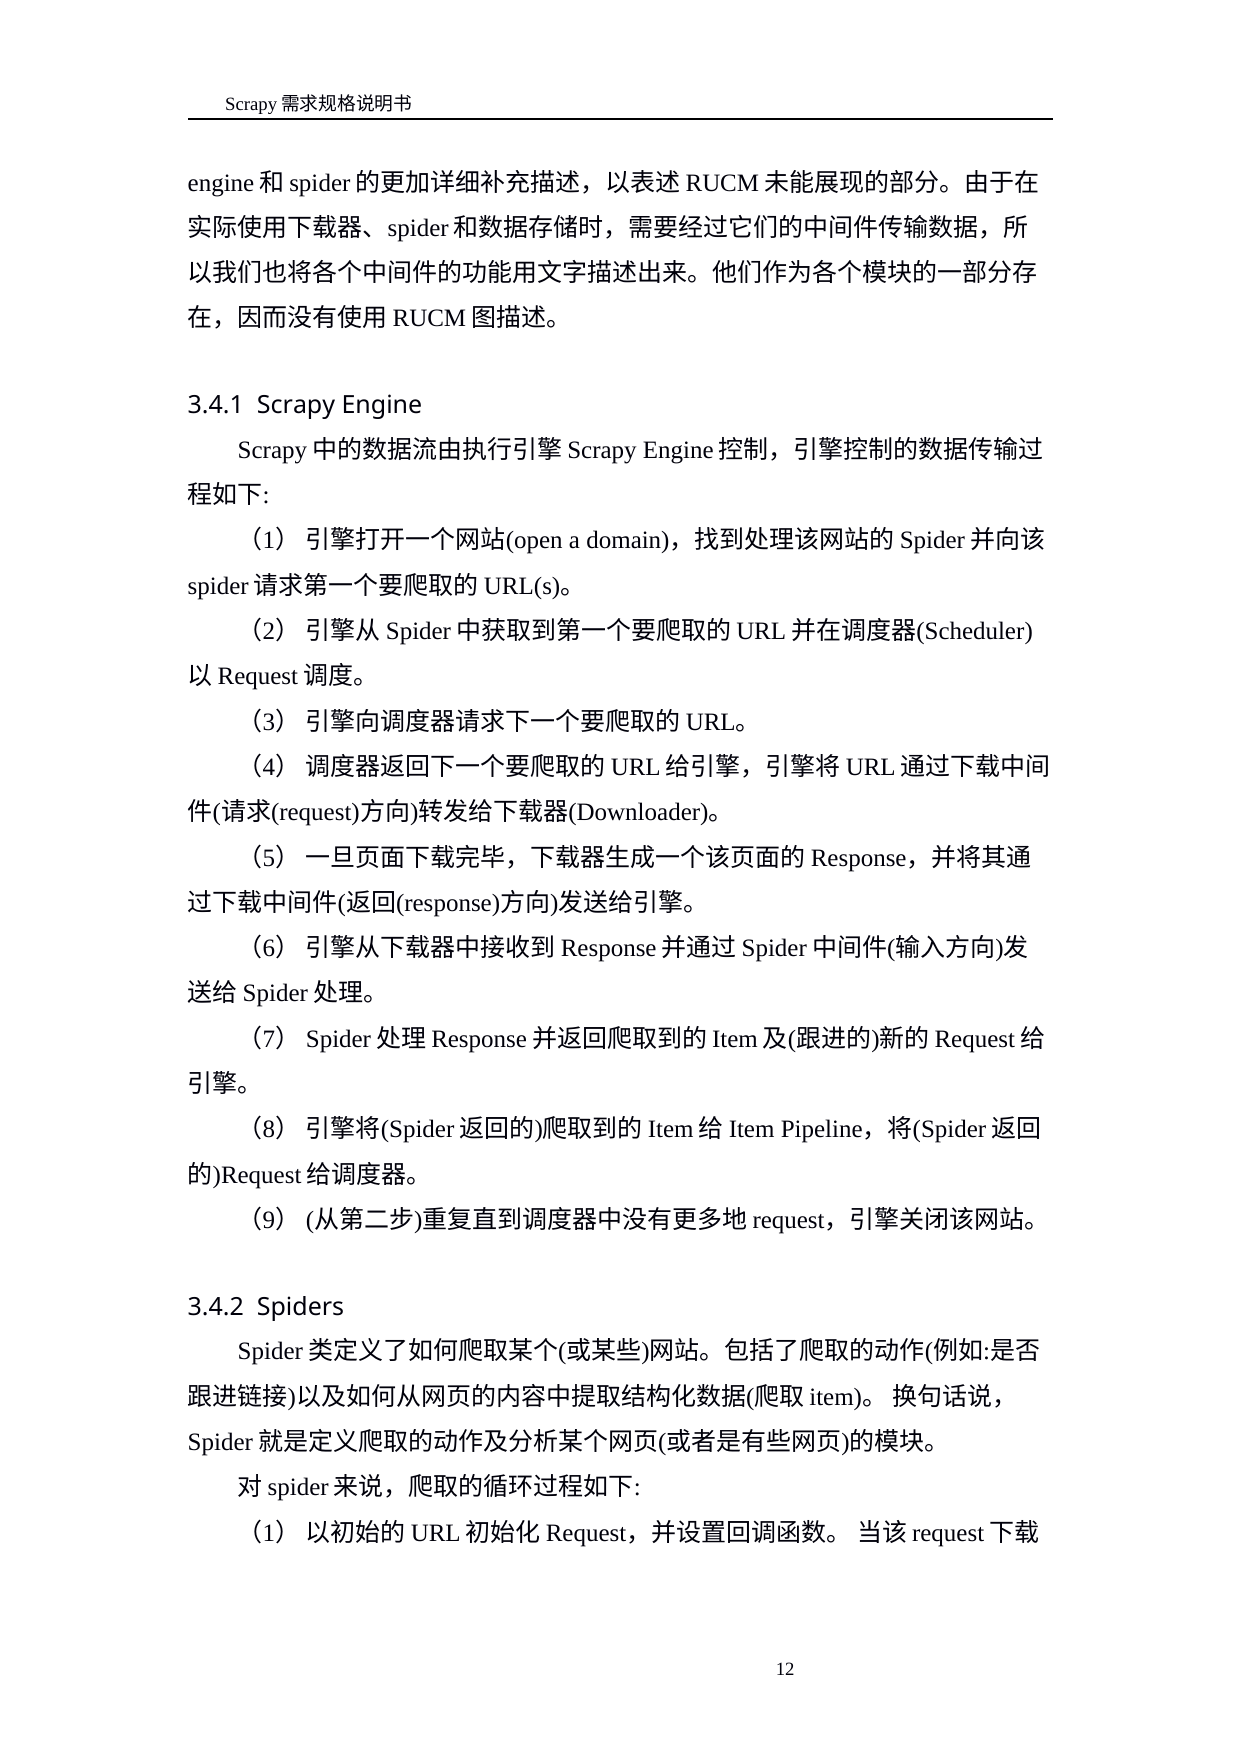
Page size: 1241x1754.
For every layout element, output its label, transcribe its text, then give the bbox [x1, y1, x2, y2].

text （8） 引擎将(Spider返回的)爬取到的Item给Item Pipeline，将(Spider返回的)Request给调度器。 [187, 1109, 1053, 1190]
text （3） 引擎向调度器请求下一个要爬取的URL。 [187, 701, 1053, 737]
text Scrapy中的数据流由执行引擎Scrapy Engine控制，引擎控制的数据传输过程如下: [187, 429, 1053, 511]
text Spider类定义了如何爬取某个(或某些)网站。包括了爬取的动作(例如:是否跟进链接)以及如何从网页的内容中提取结构化数据(爬取item)。 换句话说，Spider就是定义爬取的动作及分析某个网页(或者是有些网页)的模块。 [187, 1331, 1053, 1458]
text （4） 调度器返回下一个要爬取的URL给引擎，引擎将URL通过下载中间件(请求(request)方向)转发给下载器(Downloader)。 [187, 746, 1053, 828]
list 3.4.2 Spiders [187, 1257, 1053, 1322]
text （5） 一旦页面下载完毕，下载器生成一个该页面的Response，并将其通过下载中间件(返回(response)方向)发送给引擎。 [187, 837, 1053, 918]
list 3.4.1 Scrapy Engine [187, 356, 1053, 421]
text 对spider来说，爬取的循环过程如下: [187, 1467, 1053, 1503]
text （9） (从第二步)重复直到调度器中没有更多地request，引擎关闭该网站。 [187, 1199, 1053, 1236]
text （2） 引擎从Spider中获取到第一个要爬取的URL并在调度器(Scheduler)以Request调度。 [187, 610, 1053, 692]
text （7） Spider处理Response并返回爬取到的Item及(跟进的)新的Request给引擎。 [187, 1018, 1053, 1100]
text （1） 引擎打开一个网站(open a domain)，找到处理该网站的Spider并向该spider请求第一个要爬取的URL(s)。 [187, 520, 1053, 601]
text （6） 引擎从下载器中接收到Response并通过Spider中间件(输入方向)发送给Spider处理。 [187, 928, 1053, 1009]
